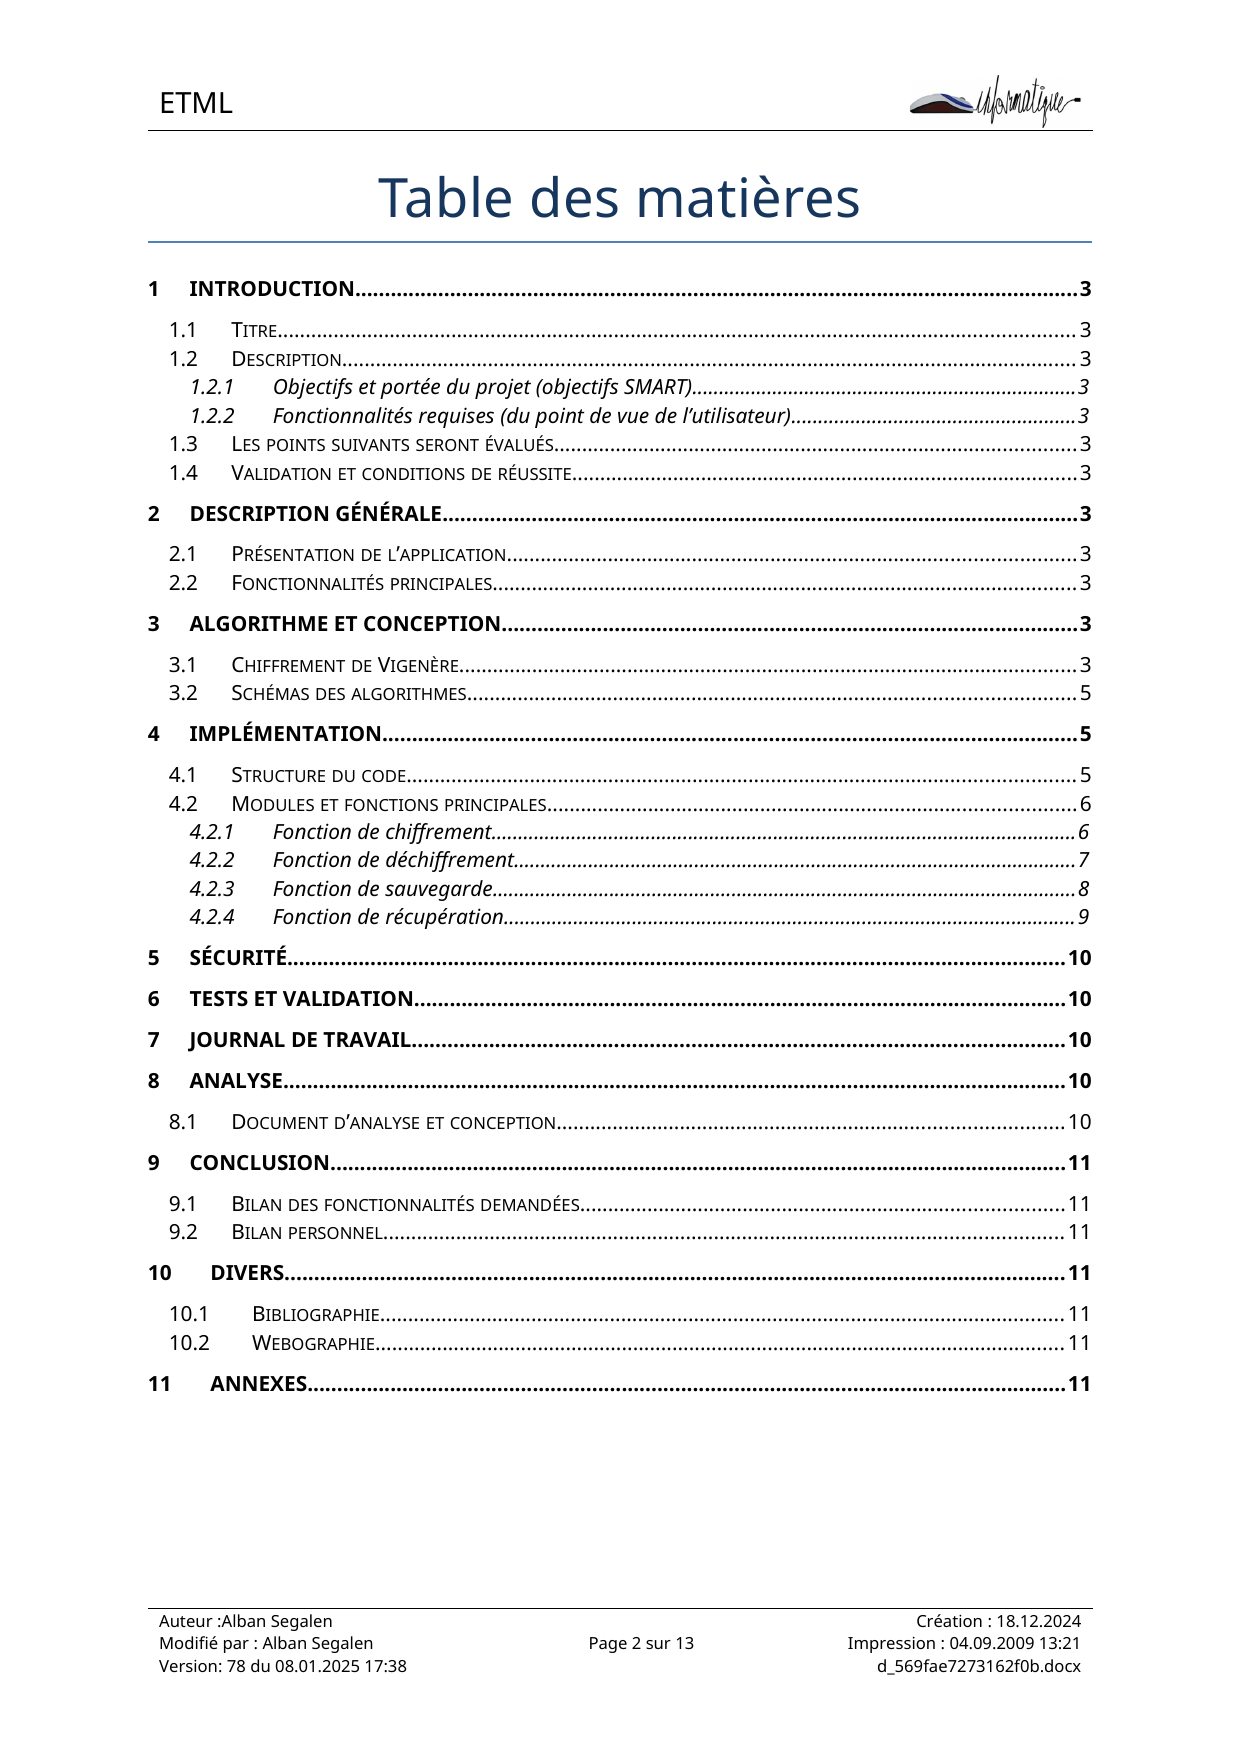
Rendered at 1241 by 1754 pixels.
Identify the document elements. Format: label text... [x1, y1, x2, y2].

title Table des matières [148, 159, 1092, 241]
picture [909, 75, 1082, 128]
